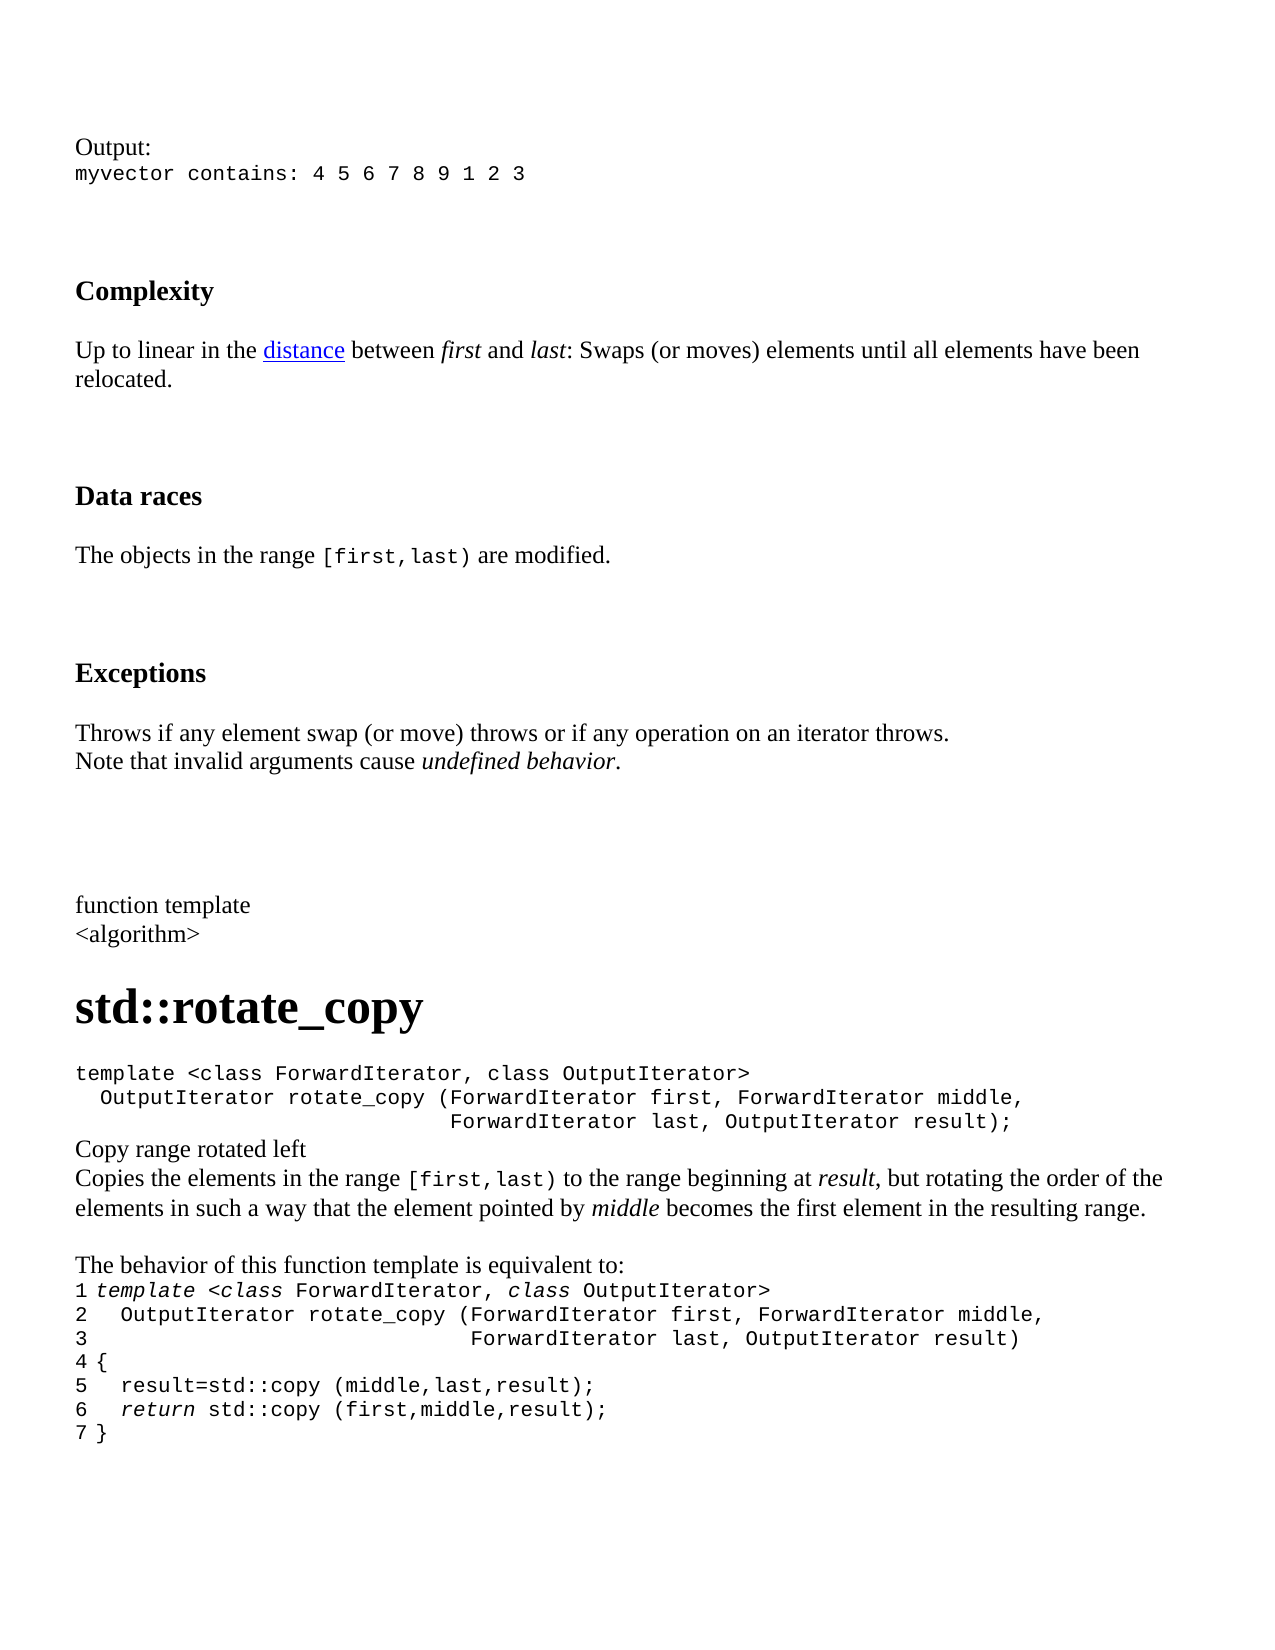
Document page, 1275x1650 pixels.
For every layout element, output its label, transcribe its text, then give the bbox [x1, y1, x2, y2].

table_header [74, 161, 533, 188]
text Up to linear in the distance between first and last: Swaps (or moves) elements until all elements have been relocated. [75, 336, 1200, 450]
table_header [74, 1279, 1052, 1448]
text Output: [75, 75, 1200, 161]
text The objects in the range [first,last) are modified. [75, 541, 1200, 627]
text OutputIterator rotate_copy (ForwardIterator first, ForwardIterator middle, [75, 1087, 1200, 1111]
text function template [75, 890, 1200, 919]
text Throws if any element swap (or move) throws or if any operation on an iterator throws. Note that invalid arguments cause undefined behavior. [75, 718, 1200, 775]
text Exceptions [75, 656, 1200, 688]
text Data races [75, 479, 1200, 511]
text Copy range rotated left [75, 1134, 1200, 1163]
text <algorithm> [75, 919, 1200, 948]
text std::rotate_copy [75, 977, 1200, 1034]
text Complexity [75, 274, 1200, 306]
text template <class ForwardIterator, class OutputIterator> [75, 1063, 1200, 1087]
text ForwardIterator last, OutputIterator result); [75, 1111, 1200, 1134]
text Copies the elements in the range [first,last) to the range beginning at result, but rotating the order of the elements in such a way that the element pointed by middle becomes the first element in the resulting range. The behavior of this function template is equivalent to: [75, 1163, 1200, 1279]
